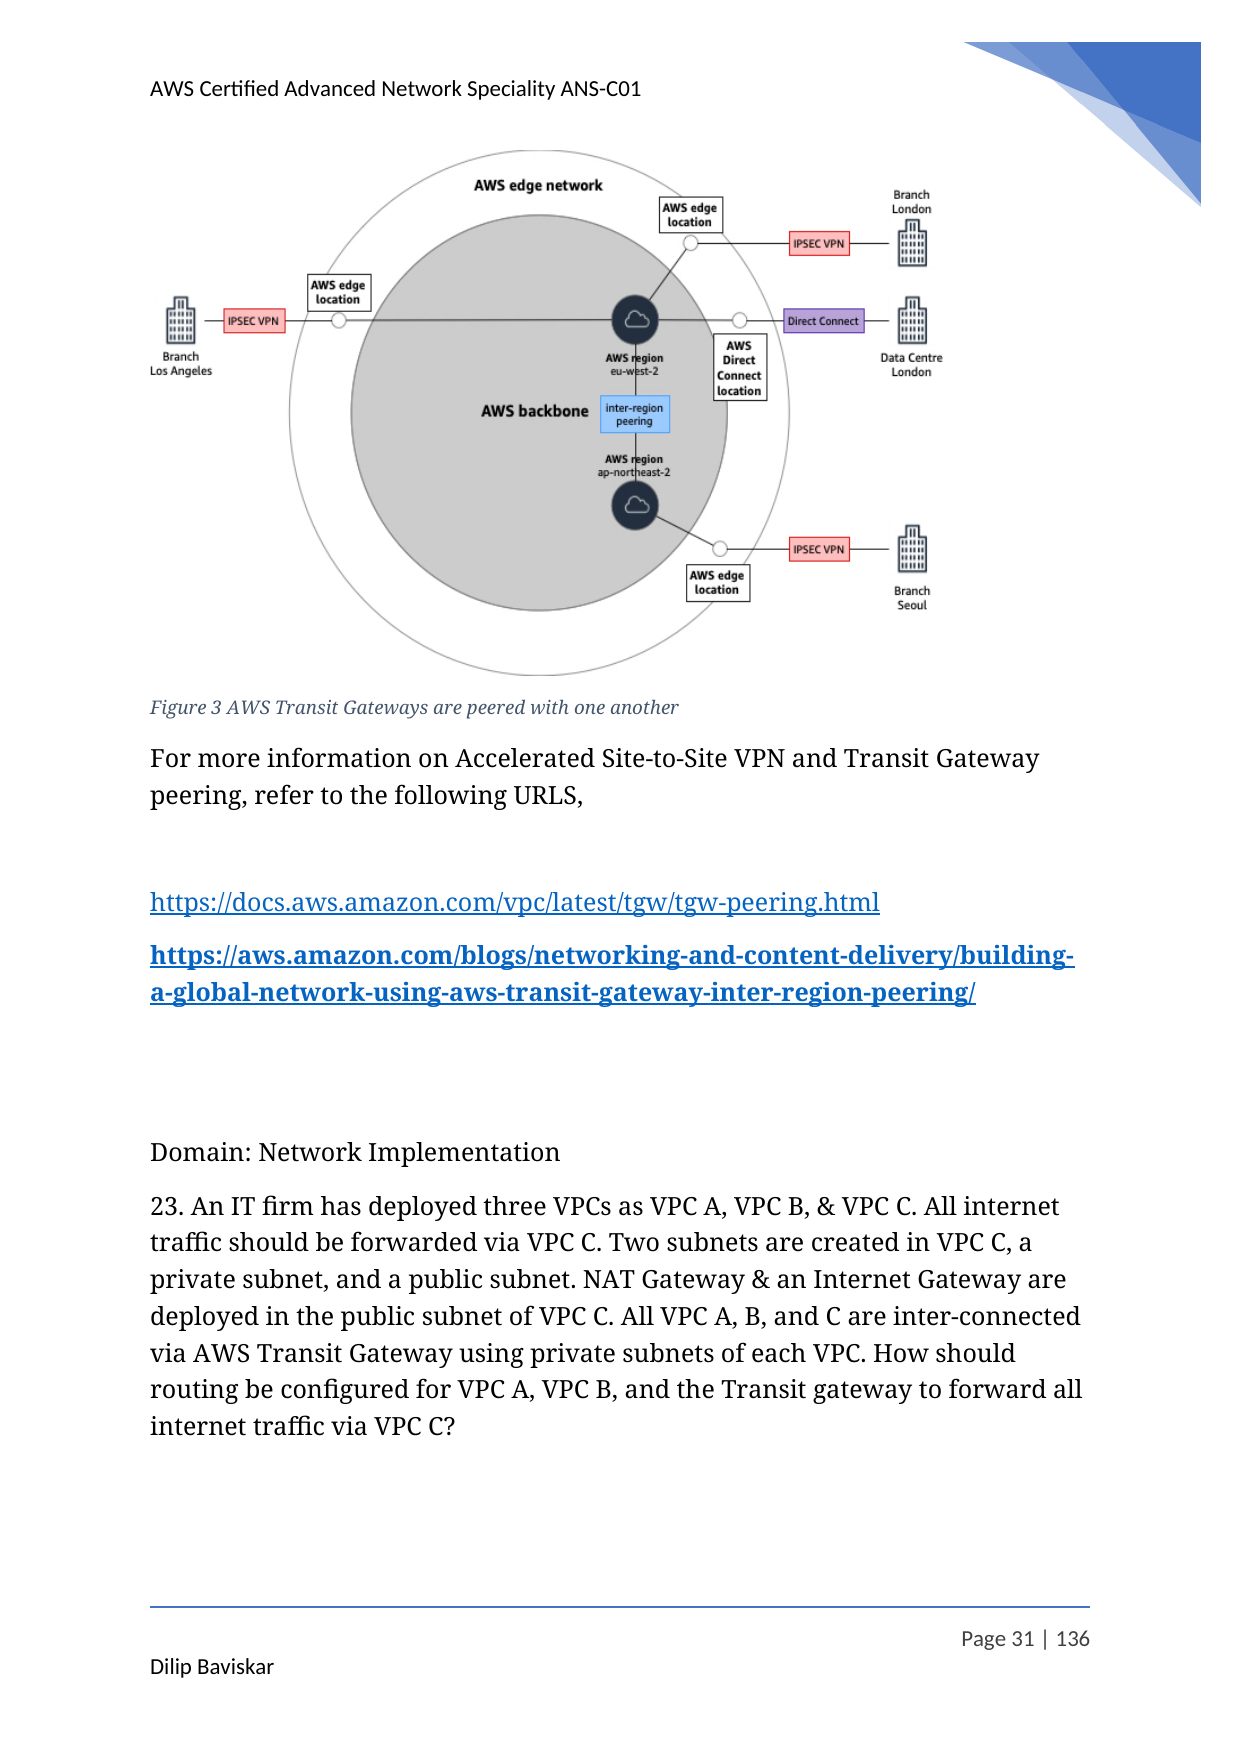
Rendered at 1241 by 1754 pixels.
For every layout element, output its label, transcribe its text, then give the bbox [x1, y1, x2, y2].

text For more information on Accelerated Site-to-Site VPN and Transit Gateway peering, refer to the following URLS, [150, 741, 1090, 811]
text https://aws.amazon.com/blogs/networking-and-content-delivery/building-a-global-network-using-aws-transit-gateway-inter-region-peering/ [150, 938, 1090, 1008]
text Figure 3 AWS Transit Gateways are peered with one another [150, 694, 1090, 720]
text Domain: Network Implementation [150, 1135, 1090, 1169]
picture [150, 150, 944, 676]
text https://docs.aws.amazon.com/vpc/latest/tgw/tgw-peering.html [150, 884, 1090, 918]
picture [962, 42, 1201, 208]
text 23. An IT firm has deployed three VPCs as VPC A, VPC B, & VPC C. All internet traffic should be forwarded via VPC C. Two subnets are created in VPC C, a private subnet, and a public subnet. NAT Gateway & an Internet Gateway are deployed in the public subnet of VPC C. All VPC A, B, and C are inter-connected via AWS Transit Gateway using private subnets of each VPC. How should routing be configured for VPC A, VPC B, and the Transit gateway to forward all internet traffic via VPC C? [150, 1188, 1090, 1443]
